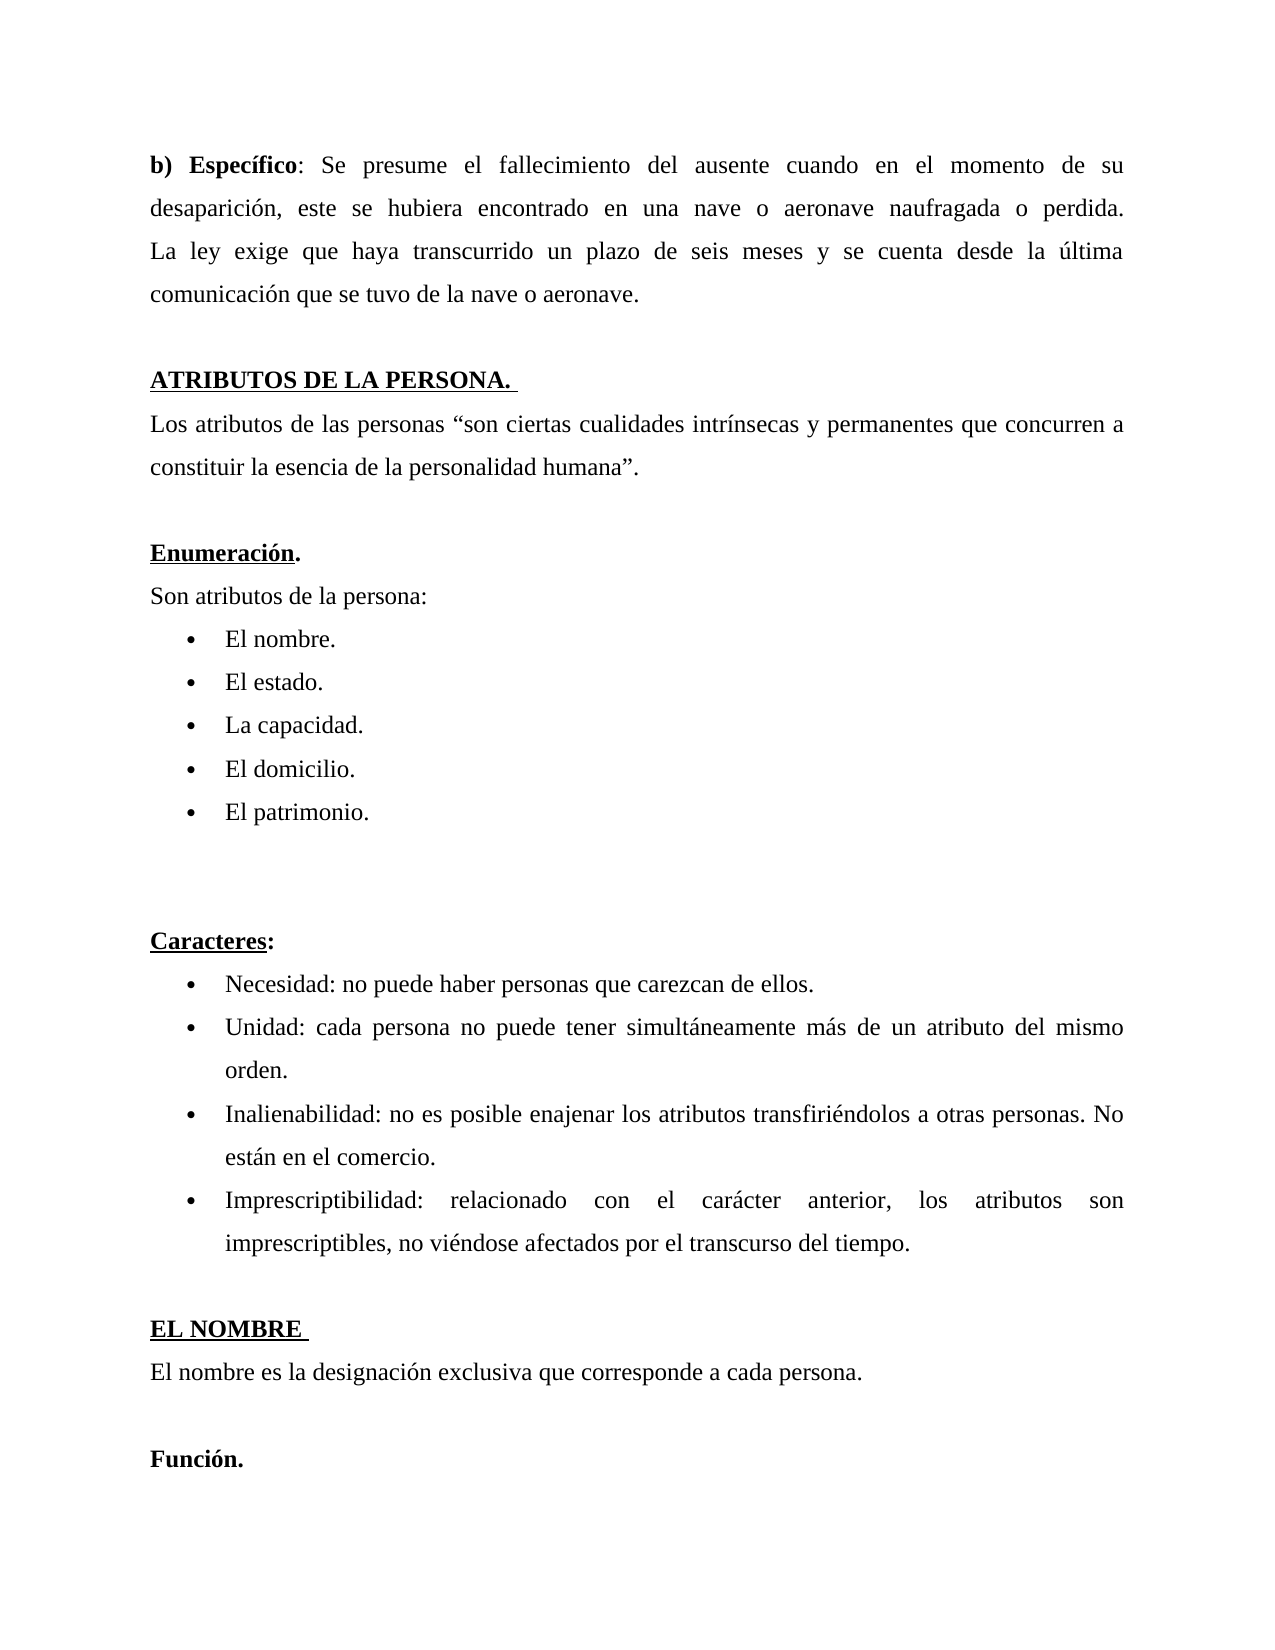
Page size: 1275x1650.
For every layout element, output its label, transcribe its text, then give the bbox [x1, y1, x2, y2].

list Imprescriptibilidad: relacionado con el carácter anterior, los atributos son imprescriptibles, no viéndose afectados por el transcurso del tiempo. [187, 1185, 1125, 1257]
subtitle ATRIBUTOS DE LA PERSONA. [150, 366, 1125, 394]
list Necesidad: no puede haber personas que carezcan de ellos. [187, 969, 1125, 998]
subtitle EL NOMBRE [150, 1314, 1125, 1343]
text b) Específico: Se presume el fallecimiento del ausente cuando en el momento de su desaparición, este se hubiera encontrado en una nave o aeronave naufragada o perdida. La ley exige que haya transcurrido un plazo de seis meses y se cuenta desde la última comunicación que se tuvo de la nave o aeronave. [150, 150, 1125, 308]
text Son atributos de la persona: [150, 581, 1125, 610]
list Inalienabilidad: no es posible enajenar los atributos transfiriéndolos a otras personas. No están en el comercio. [187, 1099, 1125, 1171]
list El nombre. [187, 624, 1125, 653]
text Los atributos de las personas “son ciertas cualidades intrínsecas y permanentes que concurren a constituir la esencia de la personalidad humana”. [150, 409, 1125, 481]
list El domicilio. [187, 754, 1125, 782]
text El nombre es la designación exclusiva que corresponde a cada persona. [150, 1357, 1125, 1386]
list El estado. [187, 667, 1125, 696]
list La capacidad. [187, 711, 1125, 739]
list Unidad: cada persona no puede tener simultáneamente más de un atributo del mismo orden. [187, 1012, 1125, 1084]
subtitle Función. [150, 1444, 1125, 1472]
subtitle Enumeración. [150, 538, 1125, 567]
list El patrimonio. [187, 797, 1125, 826]
subtitle Caracteres: [150, 926, 1125, 955]
